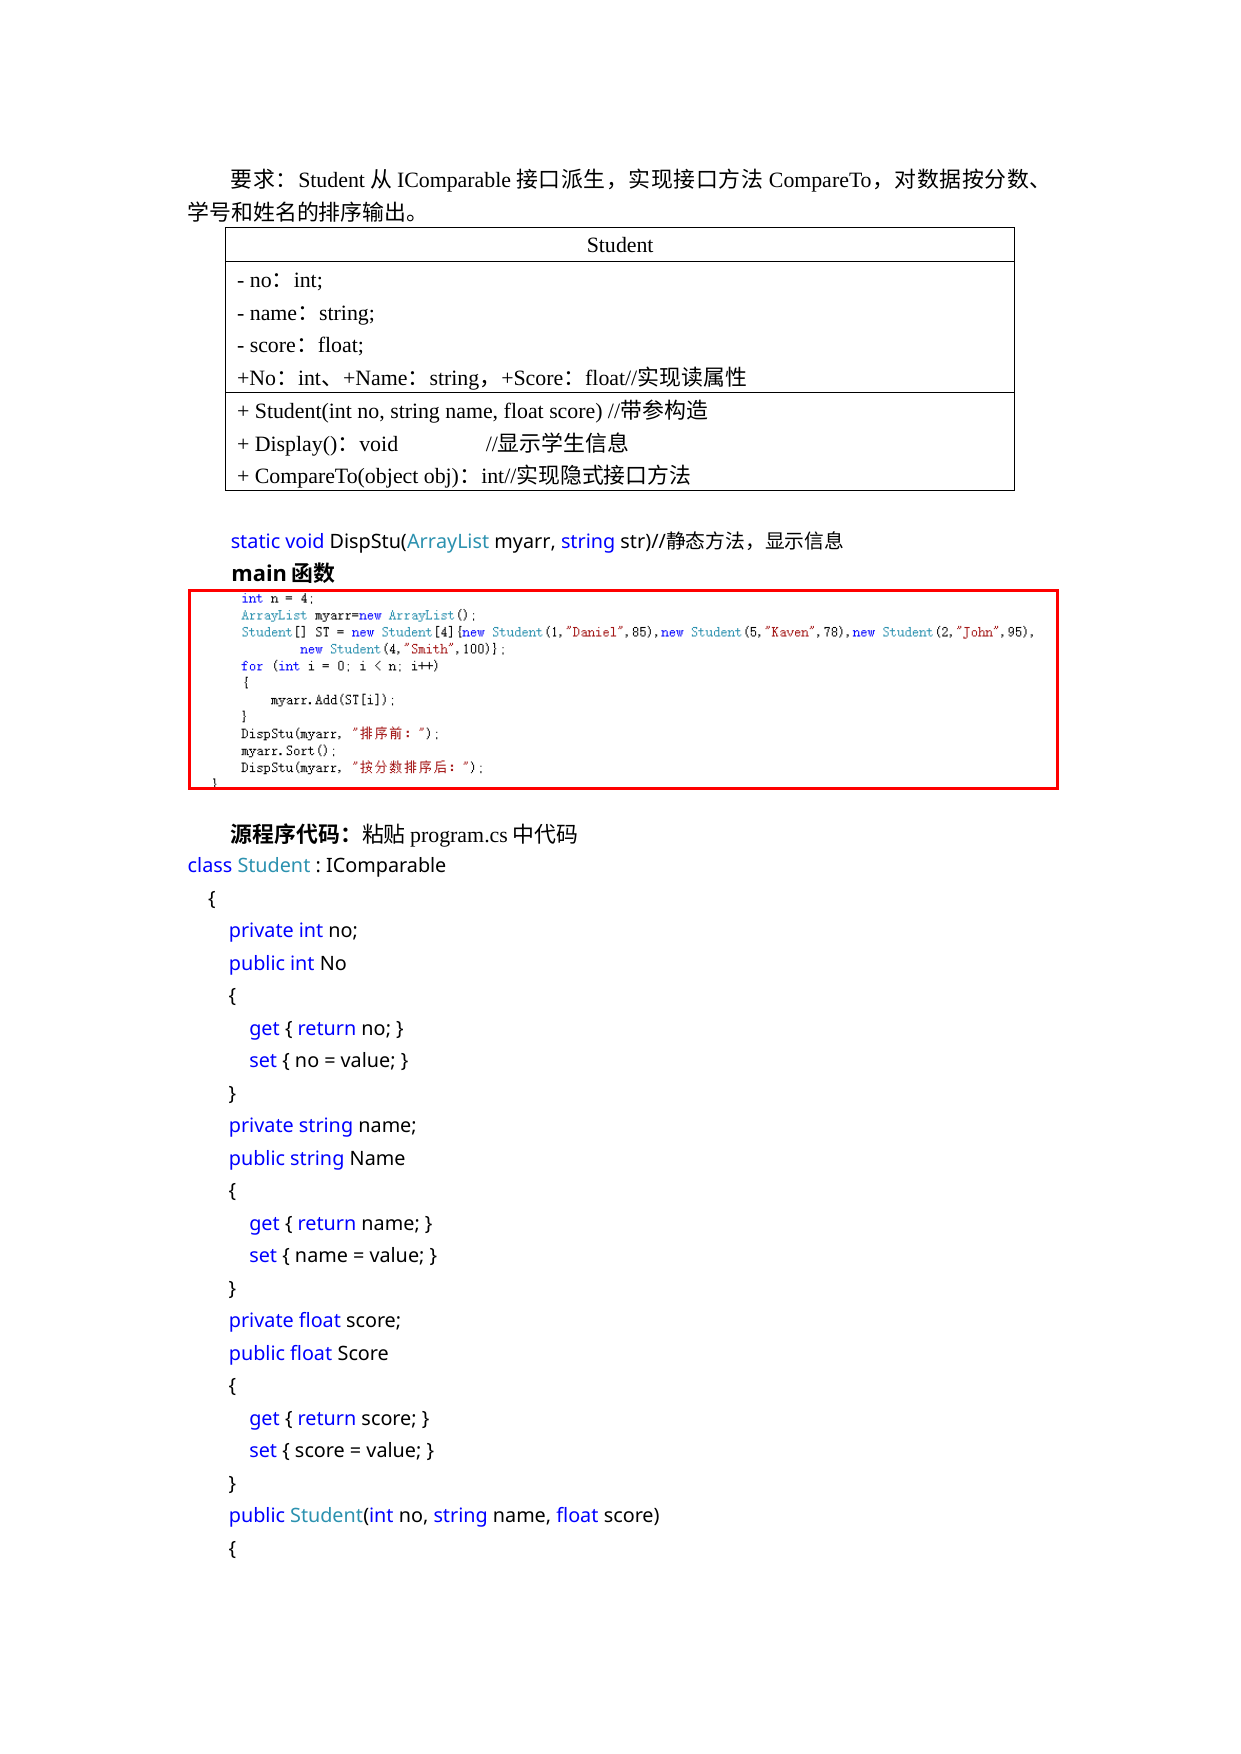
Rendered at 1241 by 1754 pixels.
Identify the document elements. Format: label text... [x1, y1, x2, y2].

text private string name; [187, 1109, 1053, 1141]
text get { return score; } [187, 1401, 1053, 1434]
text } [187, 1466, 1053, 1499]
text { [187, 881, 1053, 914]
text } [187, 1271, 1053, 1304]
text private float score; [187, 1304, 1053, 1336]
text private int no; [187, 914, 1053, 946]
text public Student(int no, string name, float score) [187, 1499, 1053, 1531]
text class Student : IComparable [187, 849, 1053, 881]
text { [187, 979, 1053, 1011]
text } [187, 1076, 1053, 1109]
table_cell - no：int; - name：string; - score：float; +No：int、+Name：string，+Score：float//实现读属性 [226, 262, 1014, 392]
text get { return no; } [187, 1011, 1053, 1044]
table_header Student [226, 228, 1014, 261]
text main函数 [187, 556, 1053, 589]
text { [187, 1369, 1053, 1401]
text set { name = value; } [187, 1239, 1053, 1271]
table_cell + Student(int no, string name, float score) //带参构造 + Display()：void //显示学生信息 + CompareTo(object obj)：int//实现隐式接口方法 [226, 393, 1014, 490]
text set { no = value; } [187, 1044, 1053, 1076]
text { [187, 1531, 1053, 1564]
text 要求：Student从IComparable接口派生，实现接口方法CompareTo，对数据按分数、学号和姓名的排序输出。 [187, 162, 1053, 227]
text set { score = value; } [187, 1434, 1053, 1466]
picture [191, 592, 1056, 787]
text public float Score [187, 1336, 1053, 1369]
text static void DispStu(ArrayList myarr, string str)//静态方法，显示信息 [187, 524, 1053, 556]
text { [187, 1174, 1053, 1206]
text public string Name [187, 1141, 1053, 1174]
text public int No [187, 946, 1053, 979]
text 源程序代码：粘贴program.cs中代码 [187, 816, 1053, 849]
text get { return name; } [187, 1206, 1053, 1239]
